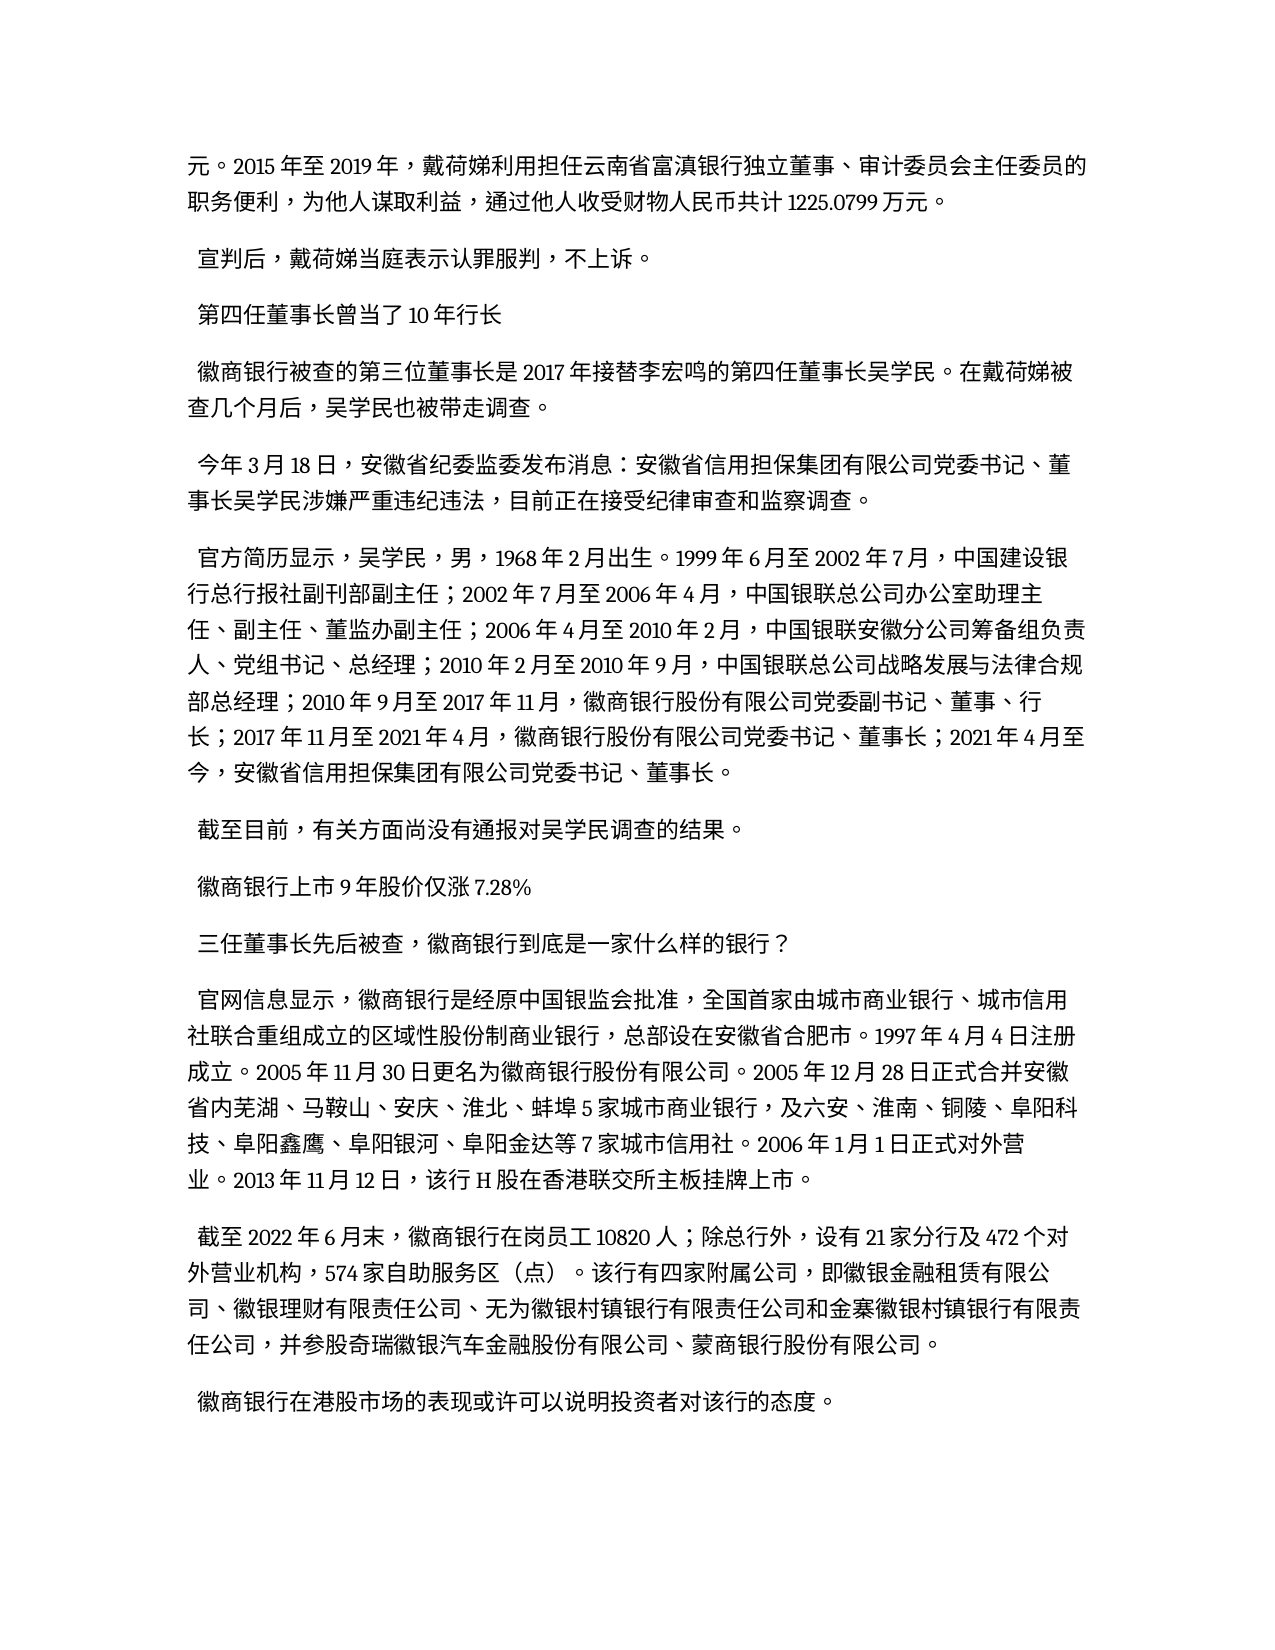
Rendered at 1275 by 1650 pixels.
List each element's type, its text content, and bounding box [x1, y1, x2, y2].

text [187, 150, 1087, 217]
text 徽商银行上市9年股价仅涨7.28% [187, 871, 1087, 902]
text 官方简历显示，吴学民，男，1968年2月出生。1999年6月至2002年7月，中国建设银行总行报社副刊部副主任；2002年7月至2006年4月，中国银联总公司办公室助理主任、副主任、董监办副主任；2006年4月至2010年2月，中国银联安徽分公司筹备组负责人、党组书记、总经理；2010年2月至2010年9月，中国银联总公司战略发展与法律合规部总经理；2010年9月至2017年11月，徽商银行股份有限公司党委副书记、董事、行长；2017年11月至2021年4月，徽商银行股份有限公司党委书记、董事长；2021年4月至今，安徽省信用担保集团有限公司党委书记、董事长。 [187, 542, 1087, 788]
text 今年3月18日，安徽省纪委监委发布消息：安徽省信用担保集团有限公司党委书记、董事长吴学民涉嫌严重违纪违法，目前正在接受纪律审查和监察调查。 [187, 449, 1087, 516]
text 徽商银行在港股市场的表现或许可以说明投资者对该行的态度。 [187, 1385, 1087, 1417]
text 截至目前，有关方面尚没有通报对吴学民调查的结果。 [187, 814, 1087, 845]
text 官网信息显示，徽商银行是经原中国银监会批准，全国首家由城市商业银行、城市信用社联合重组成立的区域性股份制商业银行，总部设在安徽省合肥市。1997年4月4日注册成立。2005年11月30日更名为徽商银行股份有限公司。2005年12月28日正式合并安徽省内芜湖、马鞍山、安庆、淮北、蚌埠5家城市商业银行，及六安、淮南、铜陵、阜阳科技、阜阳鑫鹰、阜阳银河、阜阳金达等7家城市信用社。2006年1月1日正式对外营业。2013年11月12日，该行H股在香港联交所主板挂牌上市。 [187, 984, 1087, 1195]
text 第四任董事长曾当了10年行长 [187, 299, 1087, 331]
text 截至2022年6月末，徽商银行在岗员工10820人；除总行外，设有21家分行及472个对外营业机构，574家自助服务区（点）。该行有四家附属公司，即徽银金融租赁有限公司、徽银理财有限责任公司、无为徽银村镇银行有限责任公司和金寨徽银村镇银行有限责任公司，并参股奇瑞徽银汽车金融股份有限公司、蒙商银行股份有限公司。 [187, 1221, 1087, 1360]
text 徽商银行被查的第三位董事长是2017年接替李宏鸣的第四任董事长吴学民。在戴荷娣被查几个月后，吴学民也被带走调查。 [187, 356, 1087, 423]
text 宣判后，戴荷娣当庭表示认罪服判，不上诉。 [187, 243, 1087, 274]
text 三任董事长先后被查，徽商银行到底是一家什么样的银行？ [187, 928, 1087, 959]
